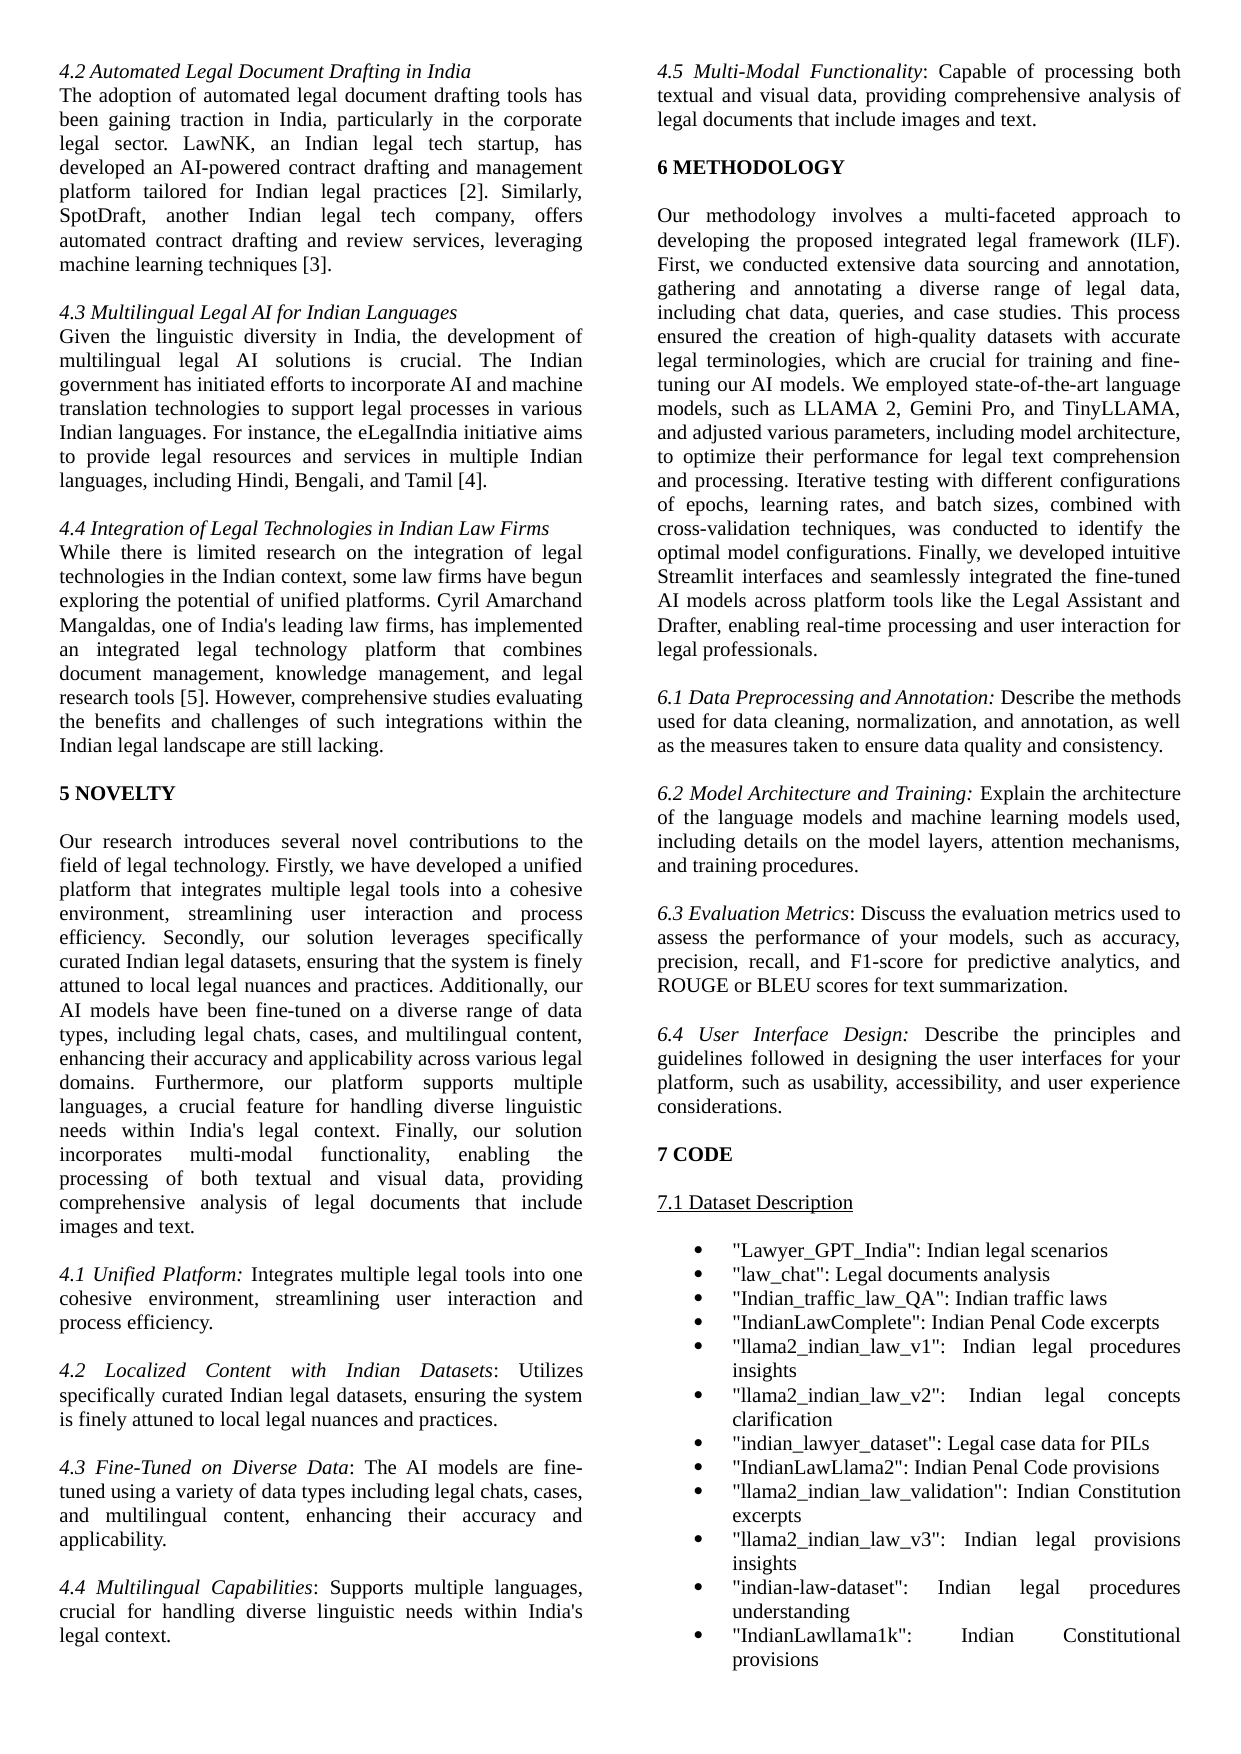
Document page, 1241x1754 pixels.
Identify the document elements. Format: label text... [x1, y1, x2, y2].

text 4.4 Integration of Legal Technologies in Indian Law Firms [59, 516, 583, 540]
text 5 NOVELTY [59, 781, 583, 805]
list "indian_lawyer_dataset": Legal case data for PILs [694, 1431, 1181, 1455]
text 4.4 Multilingual Capabilities: Supports multiple languages, crucial for handling diverse linguistic needs within India's legal context. [59, 1575, 583, 1647]
text 6.1 Data Preprocessing and Annotation: Describe the methods used for data cleaning, normalization, and annotation, as well as the measures taken to ensure data quality and consistency. [657, 685, 1181, 757]
text Our methodology involves a multi-faceted approach to developing the proposed integrated legal framework (ILF). First, we conducted extensive data sourcing and annotation, gathering and annotating a diverse range of legal data, including chat data, queries, and case studies. This process ensured the creation of high-quality datasets with accurate legal terminologies, which are crucial for training and fine-tuning our AI models. We employed state-of-the-art language models, such as LLAMA 2, Gemini Pro, and TinyLLAMA, and adjusted various parameters, including model architecture, to optimize their performance for legal text comprehension and processing. Iterative testing with different configurations of epochs, learning rates, and batch sizes, combined with cross-validation techniques, was conducted to identify the optimal model configurations. Finally, we developed intuitive Streamlit interfaces and seamlessly integrated the fine-tuned AI models across platform tools like the Legal Assistant and Drafter, enabling real-time processing and user interaction for legal professionals. [657, 203, 1181, 661]
list "Indian_traffic_law_QA": Indian traffic laws [694, 1286, 1181, 1310]
text The adoption of automated legal document drafting tools has been gaining traction in India, particularly in the corporate legal sector. LawNK, an Indian legal tech startup, has developed an AI-powered contract drafting and management platform tailored for Indian legal practices [2]. Similarly, SpotDraft, another Indian legal tech company, offers automated contract drafting and review services, leveraging machine learning techniques [3]. [59, 83, 583, 276]
text 6 METHODOLOGY [657, 155, 1181, 179]
text 7 CODE [657, 1142, 1181, 1166]
text 6.4 User Interface Design: Describe the principles and guidelines followed in designing the user interfaces for your platform, such as usability, accessibility, and user experience considerations. [657, 1022, 1181, 1118]
text 6.3 Evaluation Metrics: Discuss the evaluation metrics used to assess the performance of your models, such as accuracy, precision, recall, and F1-score for predictive analytics, and ROUGE or BLEU scores for text summarization. [657, 901, 1181, 997]
text 4.5 Multi-Modal Functionality: Capable of processing both textual and visual data, providing comprehensive analysis of legal documents that include images and text. [657, 59, 1181, 131]
list "llama2_indian_law_v1": Indian legal procedures insights [694, 1334, 1181, 1382]
list "Lawyer_GPT_India": Indian legal scenarios [694, 1238, 1181, 1262]
list "llama2_indian_law_v2": Indian legal concepts clarification [694, 1382, 1181, 1431]
text 4.3 Fine-Tuned on Diverse Data: The AI models are fine-tuned using a variety of data types including legal chats, cases, and multilingual content, enhancing their accuracy and applicability. [59, 1455, 583, 1551]
text 6.2 Model Architecture and Training: Explain the architecture of the language models and machine learning models used, including details on the model layers, attention mechanisms, and training procedures. [657, 781, 1181, 877]
text Our research introduces several novel contributions to the field of legal technology. Firstly, we have developed a unified platform that integrates multiple legal tools into a cohesive environment, streamlining user interaction and process efficiency. Secondly, our solution leverages specifically curated Indian legal datasets, ensuring that the system is finely attuned to local legal nuances and practices. Additionally, our AI models have been fine-tuned on a diverse range of data types, including legal chats, cases, and multilingual content, enhancing their accuracy and applicability across various legal domains. Furthermore, our platform supports multiple languages, a crucial feature for handling diverse linguistic needs within India's legal context. Finally, our solution incorporates multi-modal functionality, enabling the processing of both textual and visual data, providing comprehensive analysis of legal documents that include images and text. [59, 829, 583, 1238]
text 4.1 Unified Platform: Integrates multiple legal tools into one cohesive environment, streamlining user interaction and process efficiency. [59, 1262, 583, 1334]
list "IndianLawComplete": Indian Penal Code excerpts [694, 1310, 1181, 1334]
list "law_chat": Legal documents analysis [694, 1262, 1181, 1286]
list "llama2_indian_law_v3": Indian legal provisions insights [694, 1527, 1181, 1575]
list "llama2_indian_law_validation": Indian Constitution excerpts [694, 1479, 1181, 1527]
list "indian-law-dataset": Indian legal procedures understanding [694, 1575, 1181, 1623]
text 4.2 Automated Legal Document Drafting in India [59, 59, 583, 83]
text 4.2 Localized Content with Indian Datasets: Utilizes specifically curated Indian legal datasets, ensuring the system is finely attuned to local legal nuances and practices. [59, 1358, 583, 1431]
text 7.1 Dataset Description [657, 1190, 1181, 1214]
text While there is limited research on the integration of legal technologies in the Indian context, some law firms have begun exploring the potential of unified platforms. Cyril Amarchand Mangaldas, one of India's leading law firms, has implemented an integrated legal technology platform that combines document management, knowledge management, and legal research tools [5]. However, comprehensive studies evaluating the benefits and challenges of such integrations within the Indian legal landscape are still lacking. [59, 540, 583, 757]
list "IndianLawllama1k": Indian Constitutional provisions [694, 1623, 1181, 1671]
text Given the linguistic diversity in India, the development of multilingual legal AI solutions is crucial. The Indian government has initiated efforts to incorporate AI and machine translation technologies to support legal processes in various Indian languages. For instance, the eLegalIndia initiative aims to provide legal resources and services in multiple Indian languages, including Hindi, Bengali, and Tamil [4]. [59, 324, 583, 492]
text 4.3 Multilingual Legal AI for Indian Languages [59, 300, 583, 324]
list "IndianLawLlama2": Indian Penal Code provisions [694, 1455, 1181, 1479]
